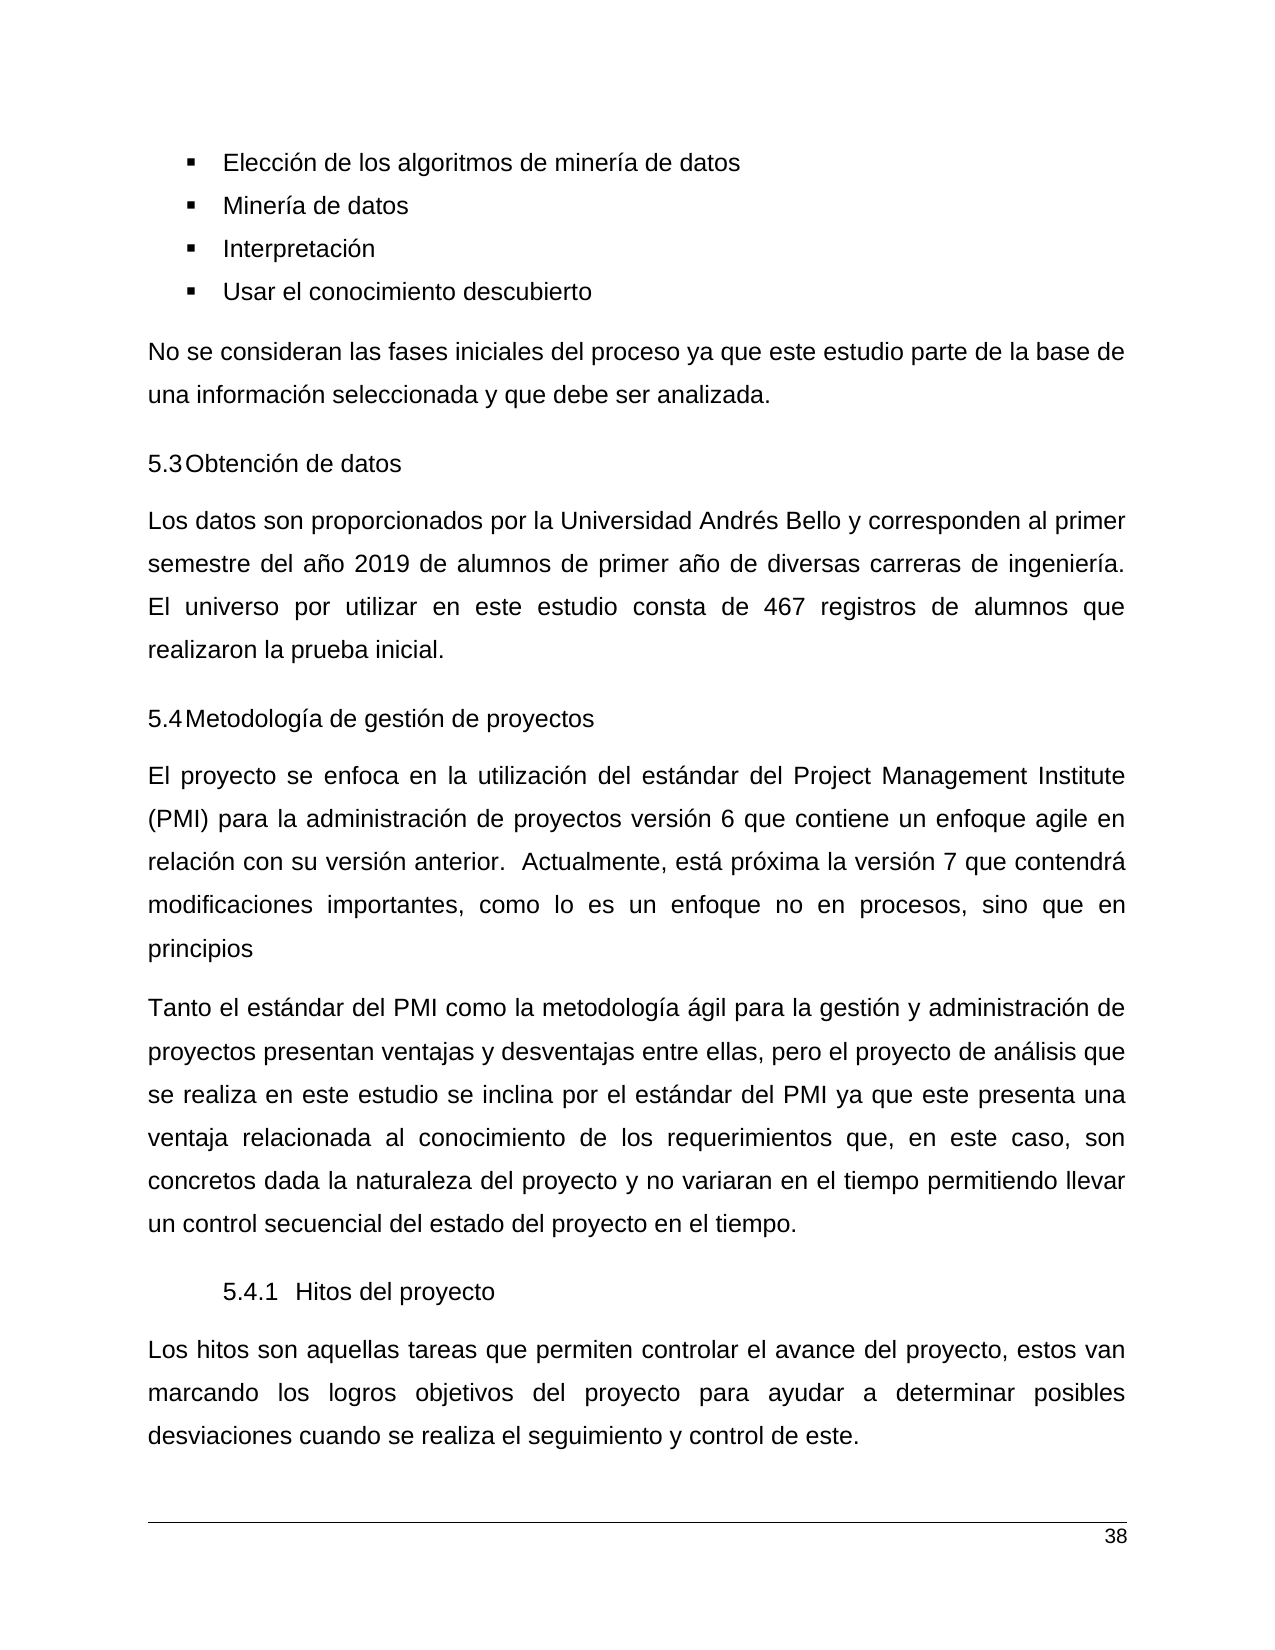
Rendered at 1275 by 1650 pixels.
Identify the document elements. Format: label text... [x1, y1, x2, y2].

text Los datos son proporcionados por la Universidad Andrés Bello y corresponden al primer semestre del año 2019 de alumnos de primer año de diversas carreras de ingeniería. El universo por utilizar en este estudio consta de 467 registros de alumnos que realizaron la prueba inicial. [148, 506, 1127, 664]
text No se consideran las fases iniciales del proceso ya que este estudio parte de la base de una información seleccionada y que debe ser analizada. [148, 337, 1127, 409]
list Elección de los algoritmos de minería de datos [185, 148, 1127, 177]
text Los hitos son aquellas tareas que permiten controlar el avance del proyecto, estos van marcando los logros objetivos del proyecto para ayudar a determinar posibles desviaciones cuando se realiza el seguimiento y control de este. [148, 1334, 1127, 1449]
list Usar el conocimiento descubierto [185, 277, 1127, 306]
list Minería de datos [185, 191, 1127, 220]
text Metodología de gestión de proyectos [148, 703, 1127, 732]
text El proyecto se enfoca en la utilización del estándar del Project Management Institute (PMI) para la administración de proyectos versión 6 que contiene un enfoque agile en relación con su versión anterior. Actualmente, está próxima la versión 7 que contendrá modificaciones importantes, como lo es un enfoque no en procesos, sino que en principios [148, 761, 1127, 962]
list Interpretación [185, 234, 1127, 263]
text Hitos del proyecto [223, 1277, 1127, 1306]
text Obtención de datos [148, 448, 1127, 477]
text Tanto el estándar del PMI como la metodología ágil para la gestión y administración de proyectos presentan ventajas y desventajas entre ellas, pero el proyecto de análisis que se realiza en este estudio se inclina por el estándar del PMI ya que este presenta una ventaja relacionada al conocimiento de los requerimientos que, en este caso, son concretos dada la naturaleza del proyecto y no variaran en el tiempo permitiendo llevar un control secuencial del estado del proyecto en el tiempo. [148, 993, 1127, 1238]
